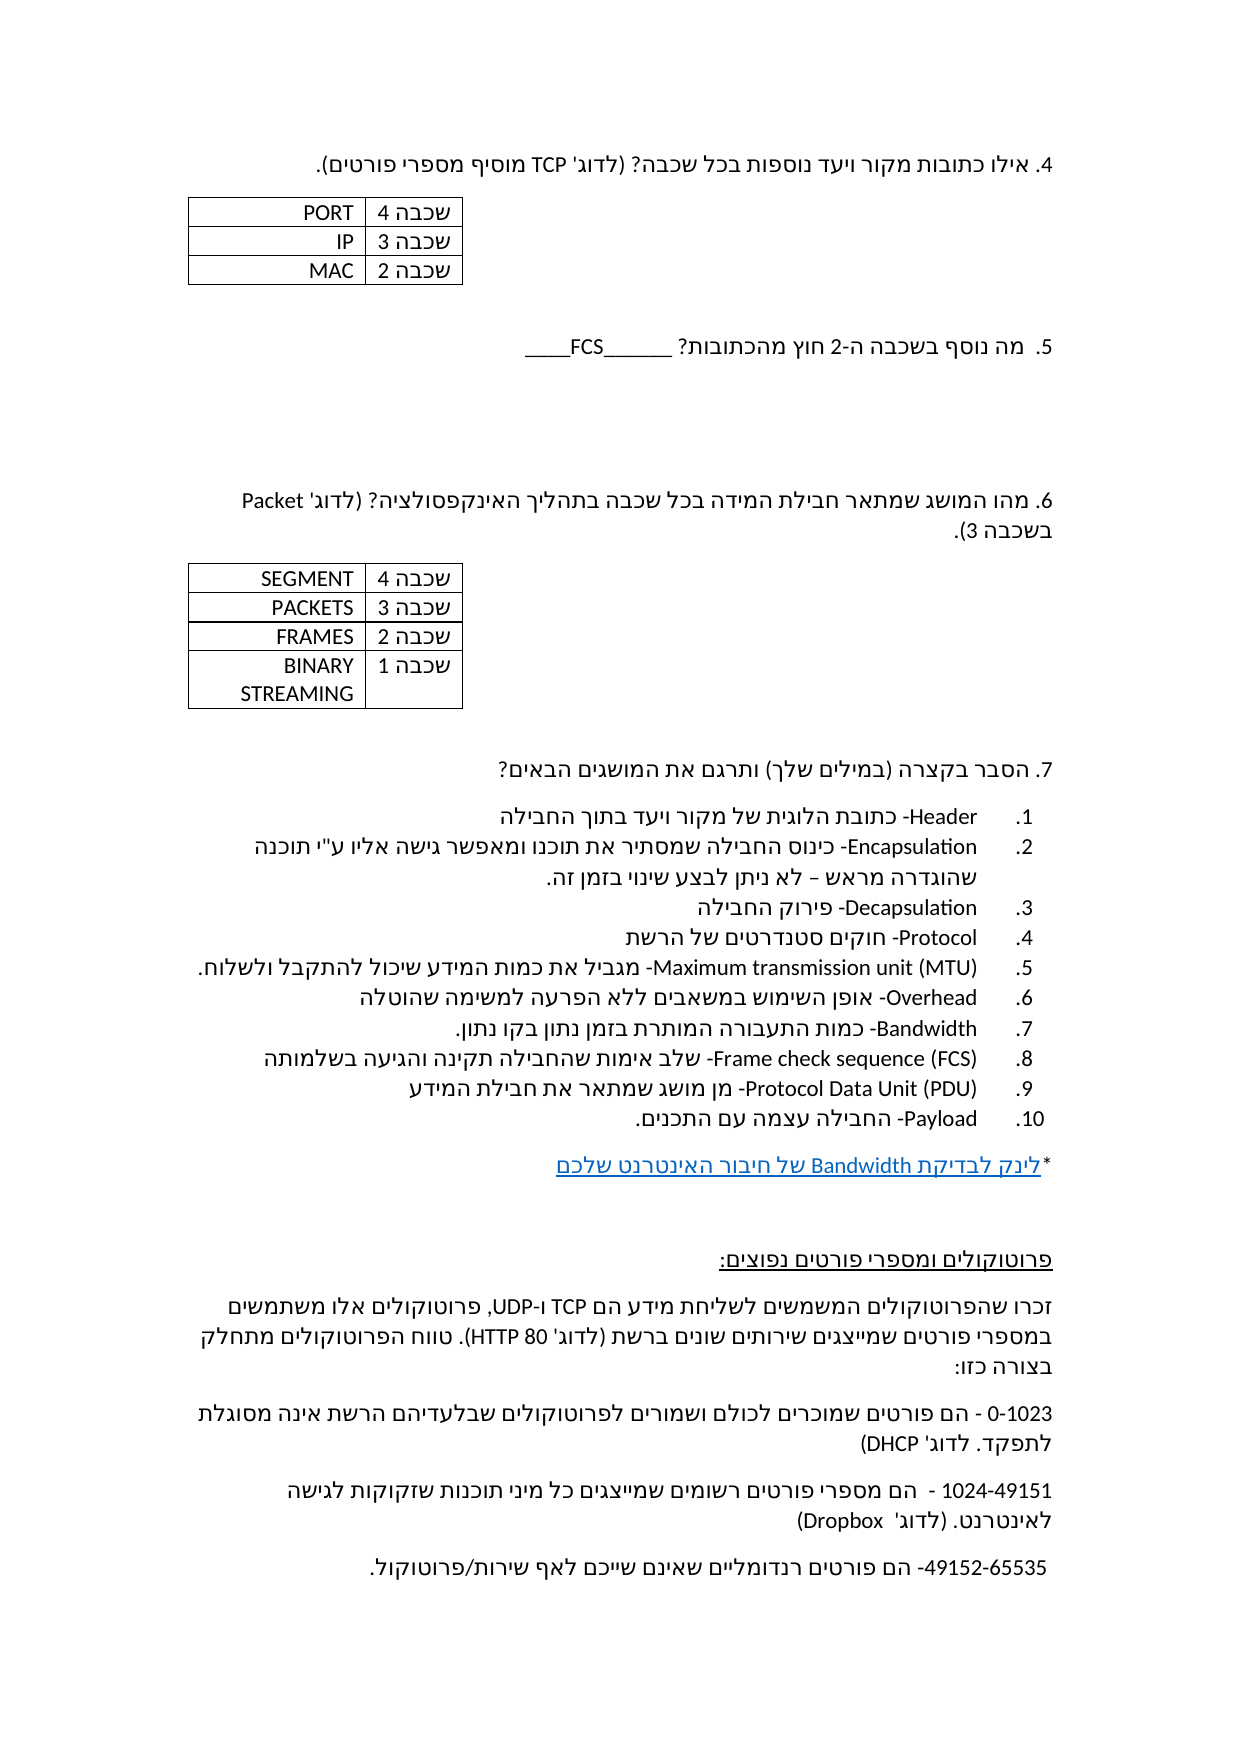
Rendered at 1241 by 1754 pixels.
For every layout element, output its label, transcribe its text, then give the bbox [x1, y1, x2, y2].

table_cell FRAMES [189, 623, 365, 650]
table_cell MAC [189, 256, 365, 284]
table_cell שכבה 1 [366, 651, 462, 707]
text זכרו שהפרוטוקולים המשמשים לשליחת מידע הם TCP ו-UDP, פרוטוקולים אלו משתמשים במספרי פורטים שמייצגים שירותים שונים ברשת (לדוג' 80 HTTP). טווח הפרוטוקולים מתחלק בצורה כזו: [187, 1292, 1053, 1380]
table_cell BINARY STREAMING [189, 651, 365, 707]
list Payload- החבילה עצמה עם התכנים. [187, 1104, 1015, 1132]
list Encapsulation- כינוס החבילה שמסתיר את תוכנו ומאפשר גישה אליו ע"י תוכנה שהוגדרה מראש – לא ניתן לבצע שינוי בזמן זה. [187, 832, 1015, 891]
table_cell שכבה 3 [366, 227, 462, 255]
text *לינק לבדיקת Bandwidth של חיבור האינטרנט שלכם [187, 1151, 1053, 1179]
list Protocol- חוקים סטנדרטים של הרשת [187, 923, 1015, 951]
list Protocol Data Unit (PDU)- מן מושג שמתאר את חבילת המידע [187, 1074, 1015, 1102]
text 1024-49151 - הם מספרי פורטים רשומים שמייצגים כל מיני תוכנות שזקוקות לגישה לאינטרנט. (לדוג' Dropbox) [187, 1476, 1053, 1534]
text 6. מהו המושג שמתאר חבילת המידה בכל שכבה בתהליך האינקפסולציה? (לדוג' Packet בשכבה 3). [187, 486, 1053, 544]
table_cell IP [189, 227, 365, 255]
table_header שכבה 4 [366, 564, 462, 592]
list Bandwidth- כמות התעבורה המותרת בזמן נתון בקו נתון. [187, 1014, 1015, 1042]
table_header שכבה 4 [366, 198, 462, 226]
text 0-1023 - הם פורטים שמוכרים לכולם ושמורים לפרוטוקולים שבלעדיהם הרשת אינה מסוגלת לתפקד. לדוג' DHCP) [187, 1399, 1053, 1457]
table_cell שכבה 2 [366, 256, 462, 284]
list Decapsulation- פירוק החבילה [187, 893, 1015, 921]
list Overhead- אופן השימוש במשאבים ללא הפרעה למשימה שהוטלה [187, 983, 1015, 1012]
table_header PORT [189, 198, 365, 226]
list Frame check sequence (FCS)- שלב אימות שהחבילה תקינה והגיעה בשלמותה [187, 1044, 1015, 1072]
text 49152-65535- הם פורטים רנדומליים שאינם שייכם לאף שירות/פרוטוקול. [187, 1553, 1053, 1581]
table_header SEGMENT [189, 564, 365, 592]
list Header- כתובת הלוגית של מקור ויעד בתוך החבילה [187, 802, 1015, 830]
text 5. מה נוסף בשכבה ה-2 חוץ מהכתובות? ______FCS____ [187, 332, 1053, 360]
text פרוטוקולים ומספרי פורטים נפוצים: [187, 1245, 1053, 1273]
text 7. הסבר בקצרה (במילים שלך) ותרגם את המושגים הבאים? [187, 755, 1053, 783]
list Maximum transmission unit (MTU)- מגביל את כמות המידע שיכול להתקבל ולשלוח. [187, 953, 1015, 981]
table_cell שכבה 2 [366, 623, 462, 650]
text 4. אילו כתובות מקור ויעד נוספות בכל שכבה? (לדוג' TCP מוסיף מספרי פורטים). [187, 150, 1053, 178]
table_cell PACKETS [189, 593, 365, 621]
table_cell שכבה 3 [366, 593, 462, 621]
